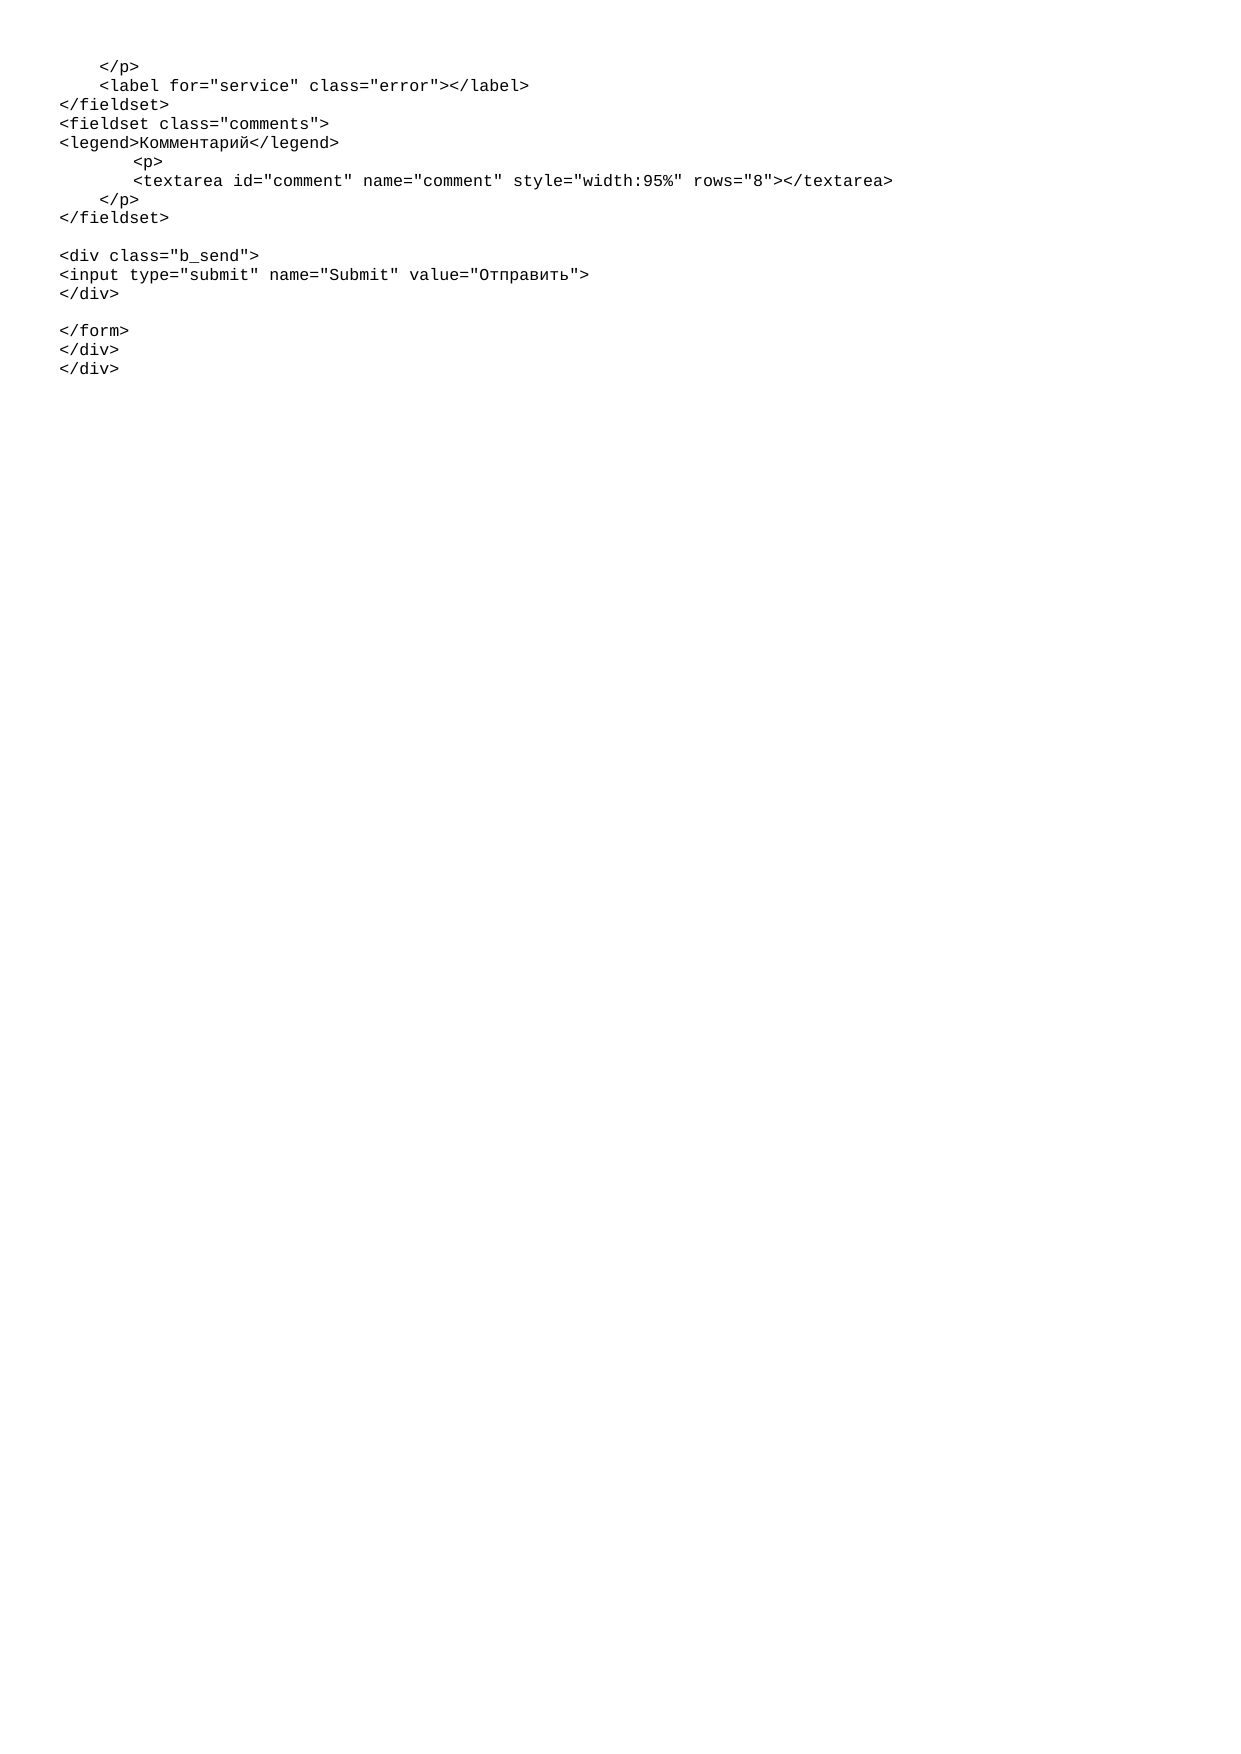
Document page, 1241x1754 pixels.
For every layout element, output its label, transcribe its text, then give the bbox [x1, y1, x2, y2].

text </fieldset> [59, 97, 1181, 116]
text <p> [59, 153, 1181, 172]
text <input type="submit" name="Submit" value="Отправить"> [59, 266, 1181, 285]
text </div> [59, 342, 1181, 361]
text </div> [59, 361, 1181, 379]
text </fieldset> [59, 210, 1181, 229]
text </p> [59, 191, 1181, 210]
text <fieldset class="comments"> [59, 116, 1181, 134]
text </form> [59, 323, 1181, 342]
text <div class="b_send"> [59, 248, 1181, 266]
text </p> [59, 59, 1181, 78]
text </div> [59, 285, 1181, 304]
text <label for="service" class="error"></label> [59, 78, 1181, 97]
text <legend>Комментарий</legend> [59, 134, 1181, 153]
text <textarea id="comment" name="comment" style="width:95%" rows="8"></textarea> [59, 172, 1181, 191]
